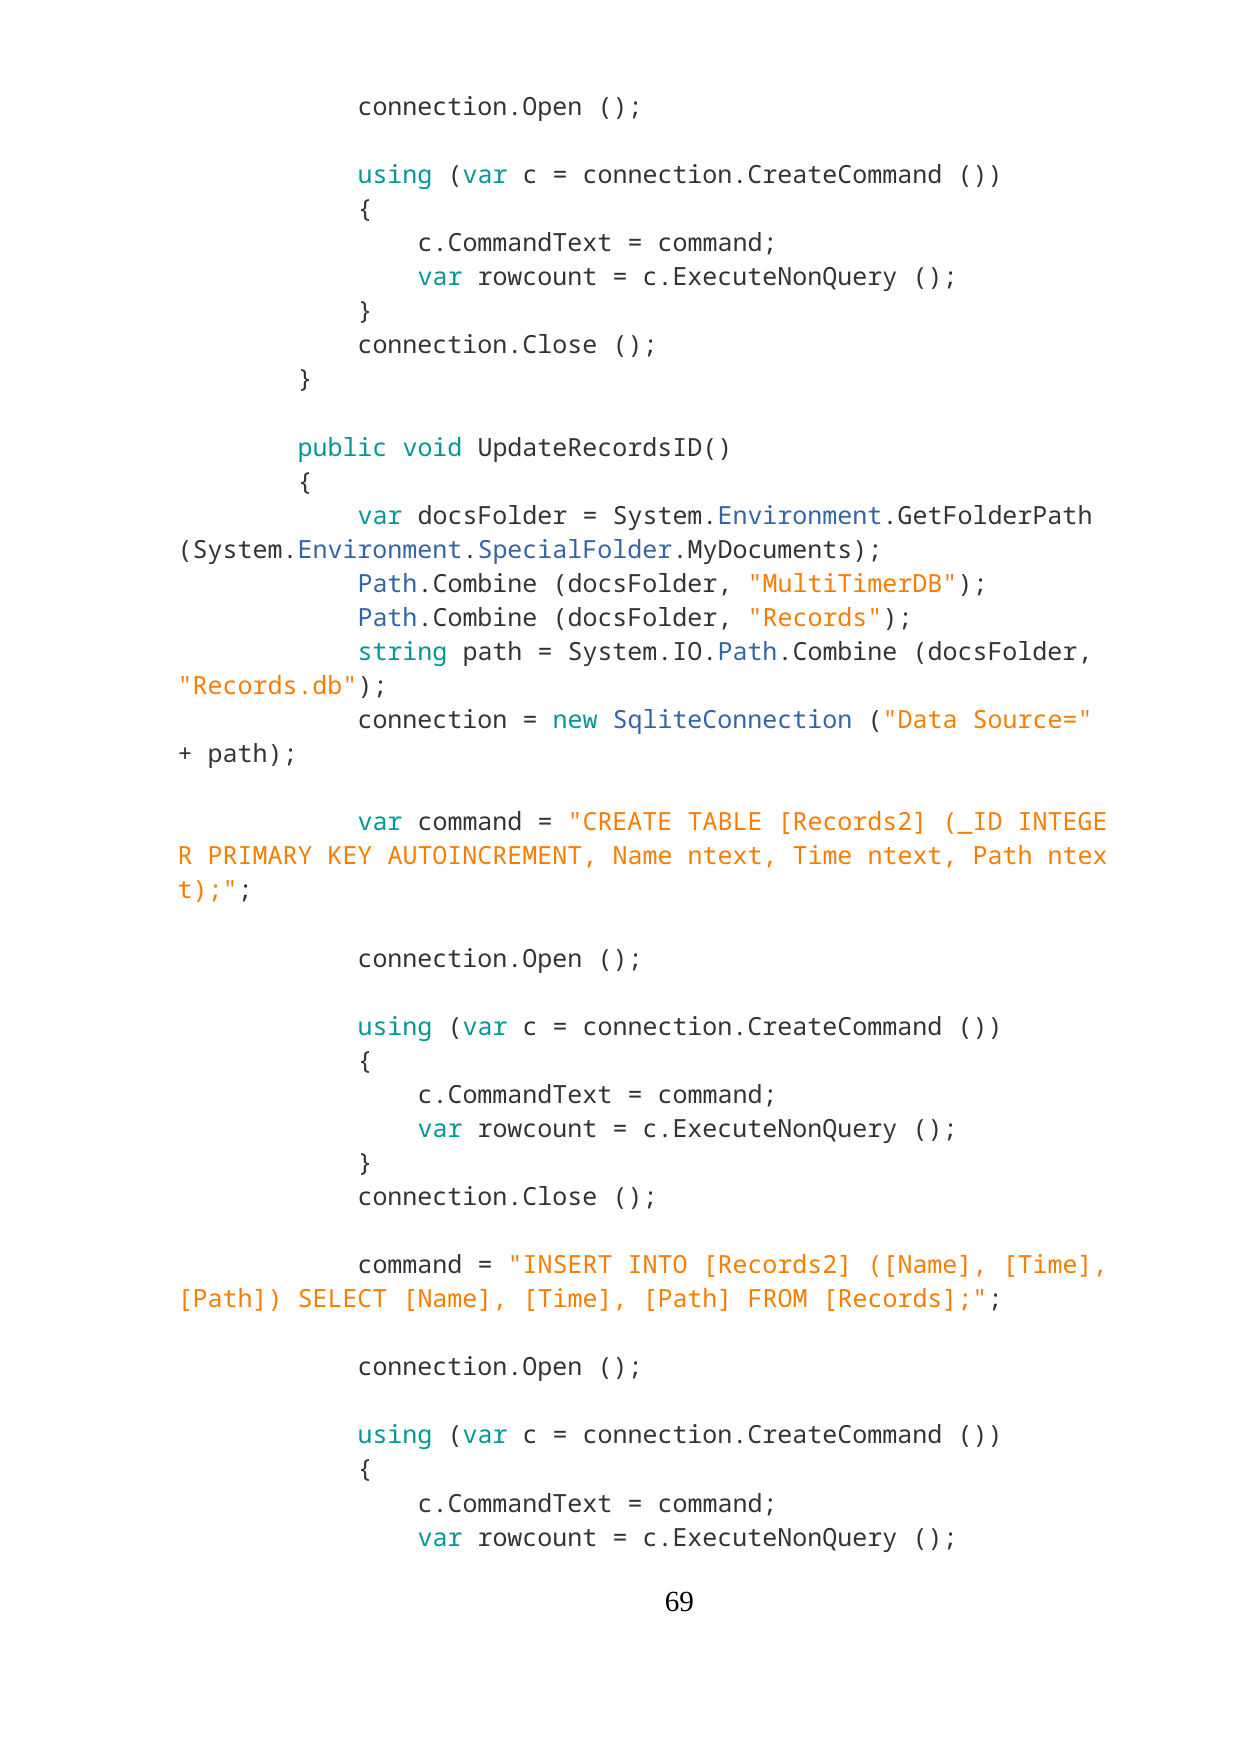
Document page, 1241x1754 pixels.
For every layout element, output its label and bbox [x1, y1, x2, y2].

text [177, 89, 1122, 1553]
